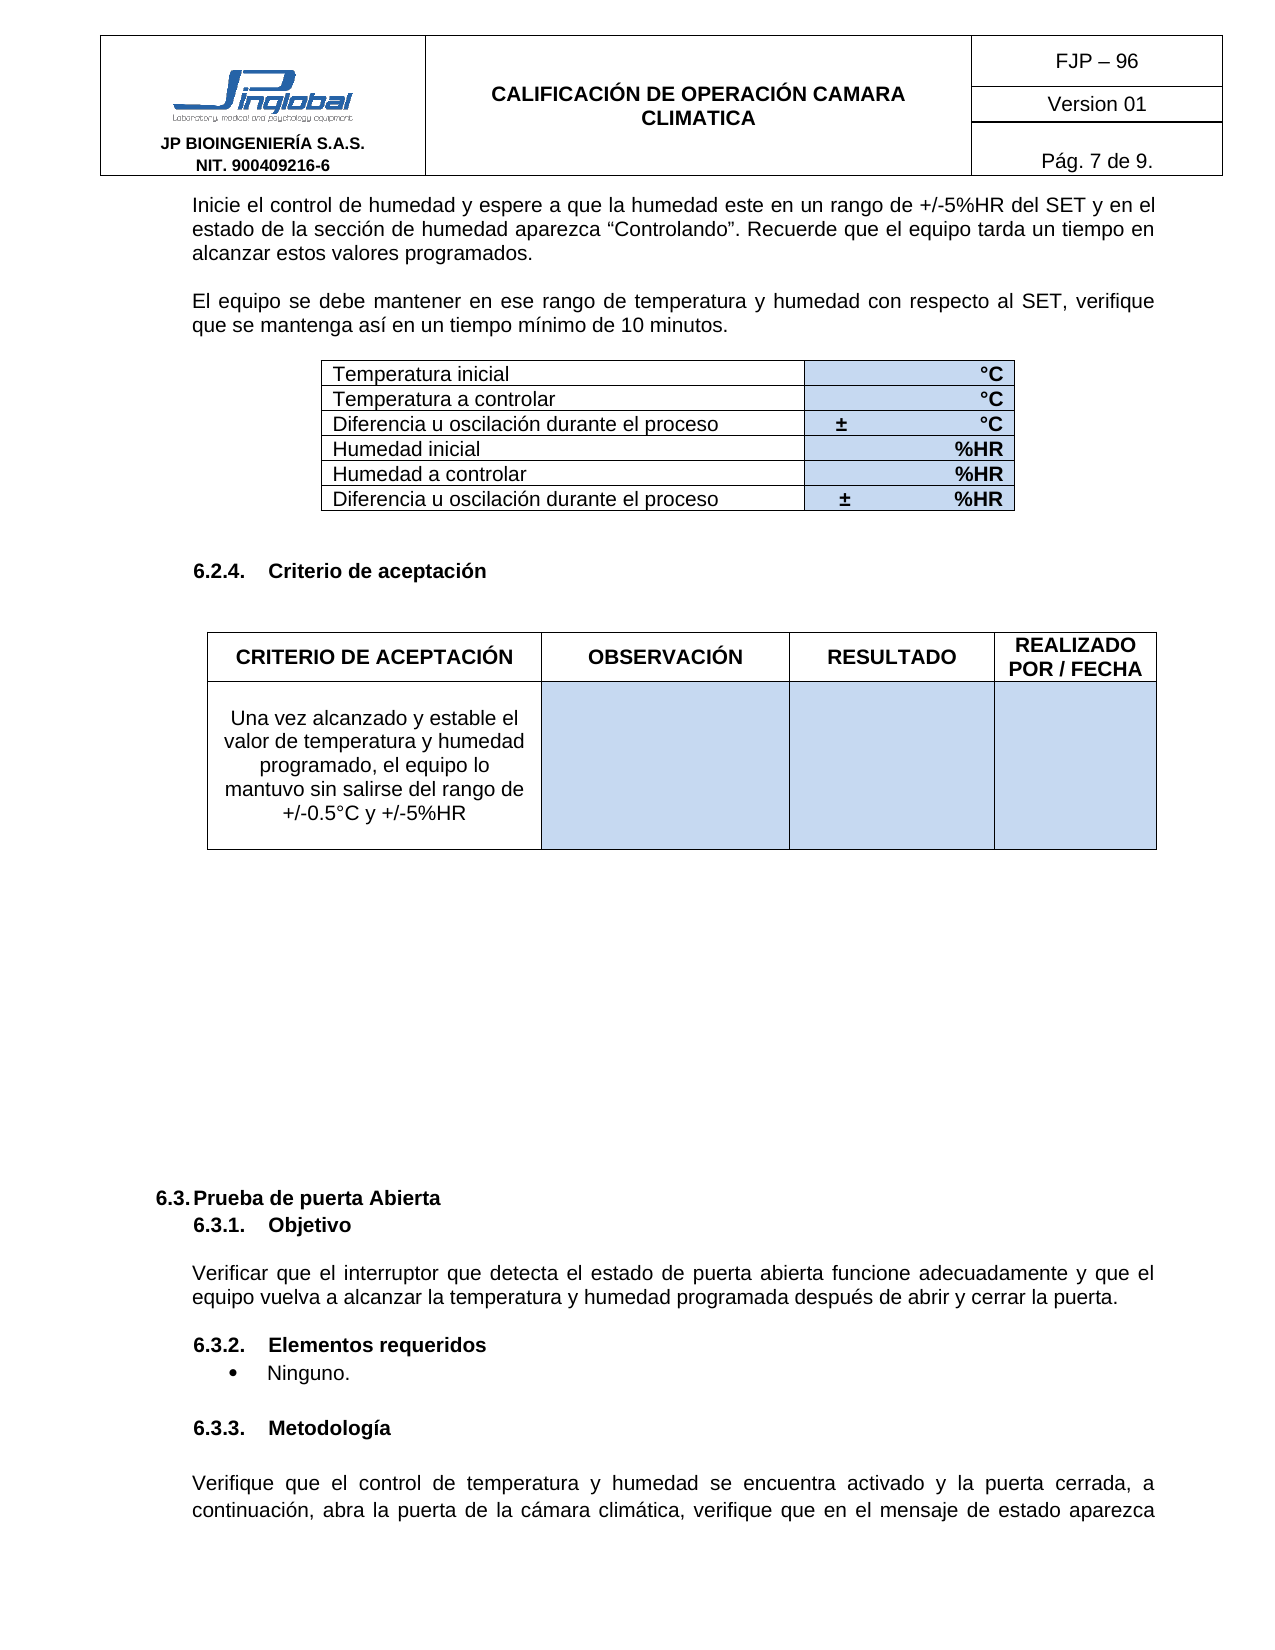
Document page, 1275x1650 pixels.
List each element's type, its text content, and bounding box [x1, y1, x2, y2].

table_cell Una vez alcanzado y estable el valor de temperatura y humedad programado, el equipo lo mantuvo sin salirse del rango de +/-0.5°C y +/-5%HR [208, 682, 541, 849]
table_cell [995, 682, 1156, 849]
table_cell ± %HR [805, 486, 1014, 510]
list Objetivo [193, 1213, 1157, 1237]
text El equipo se debe mantener en ese rango de temperatura y humedad con respecto al SET, verifique que se mantenga así en un tiempo mínimo de 10 minutos. [192, 288, 1157, 336]
table_cell %HR [805, 461, 1014, 485]
list Elementos requeridos [193, 1333, 1157, 1357]
table_cell Diferencia u oscilación durante el proceso [322, 411, 804, 435]
table_header REALIZADO POR / FECHA [995, 633, 1156, 681]
table_header OBSERVACIÓN [542, 633, 789, 681]
list Metodología [193, 1416, 1157, 1440]
list Criterio de aceptación [193, 559, 1157, 583]
table_cell °C [805, 386, 1014, 410]
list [192, 1471, 1157, 1522]
text Verificar que el interruptor que detecta el estado de puerta abierta funcione adecuadamente y que el equipo vuelva a alcanzar la temperatura y humedad programada después de abrir y cerrar la puerta. [192, 1261, 1157, 1309]
table_header RESULTADO [790, 633, 994, 681]
table_cell Humedad a controlar [322, 461, 804, 485]
table_header Temperatura inicial [322, 361, 804, 385]
table_header °C [805, 361, 1014, 385]
picture [162, 62, 364, 130]
text Inicie el control de humedad y espere a que la humedad este en un rango de +/-5%HR del SET y en el estado de la sección de humedad aparezca “Controlando”. Recuerde que el equipo tarda un tiempo en alcanzar estos valores programados. [192, 193, 1157, 264]
table_cell [542, 682, 789, 849]
table_cell ± °C [805, 411, 1014, 435]
list Ninguno. [229, 1361, 1157, 1385]
table_cell %HR [805, 436, 1014, 460]
list Prueba de puerta Abierta [156, 1185, 1157, 1209]
table_header CRITERIO DE ACEPTACIÓN [208, 633, 541, 681]
table_cell Humedad inicial [322, 436, 804, 460]
table_cell Temperatura a controlar [322, 386, 804, 410]
table_cell Diferencia u oscilación durante el proceso [322, 486, 804, 510]
table_cell [790, 682, 994, 849]
